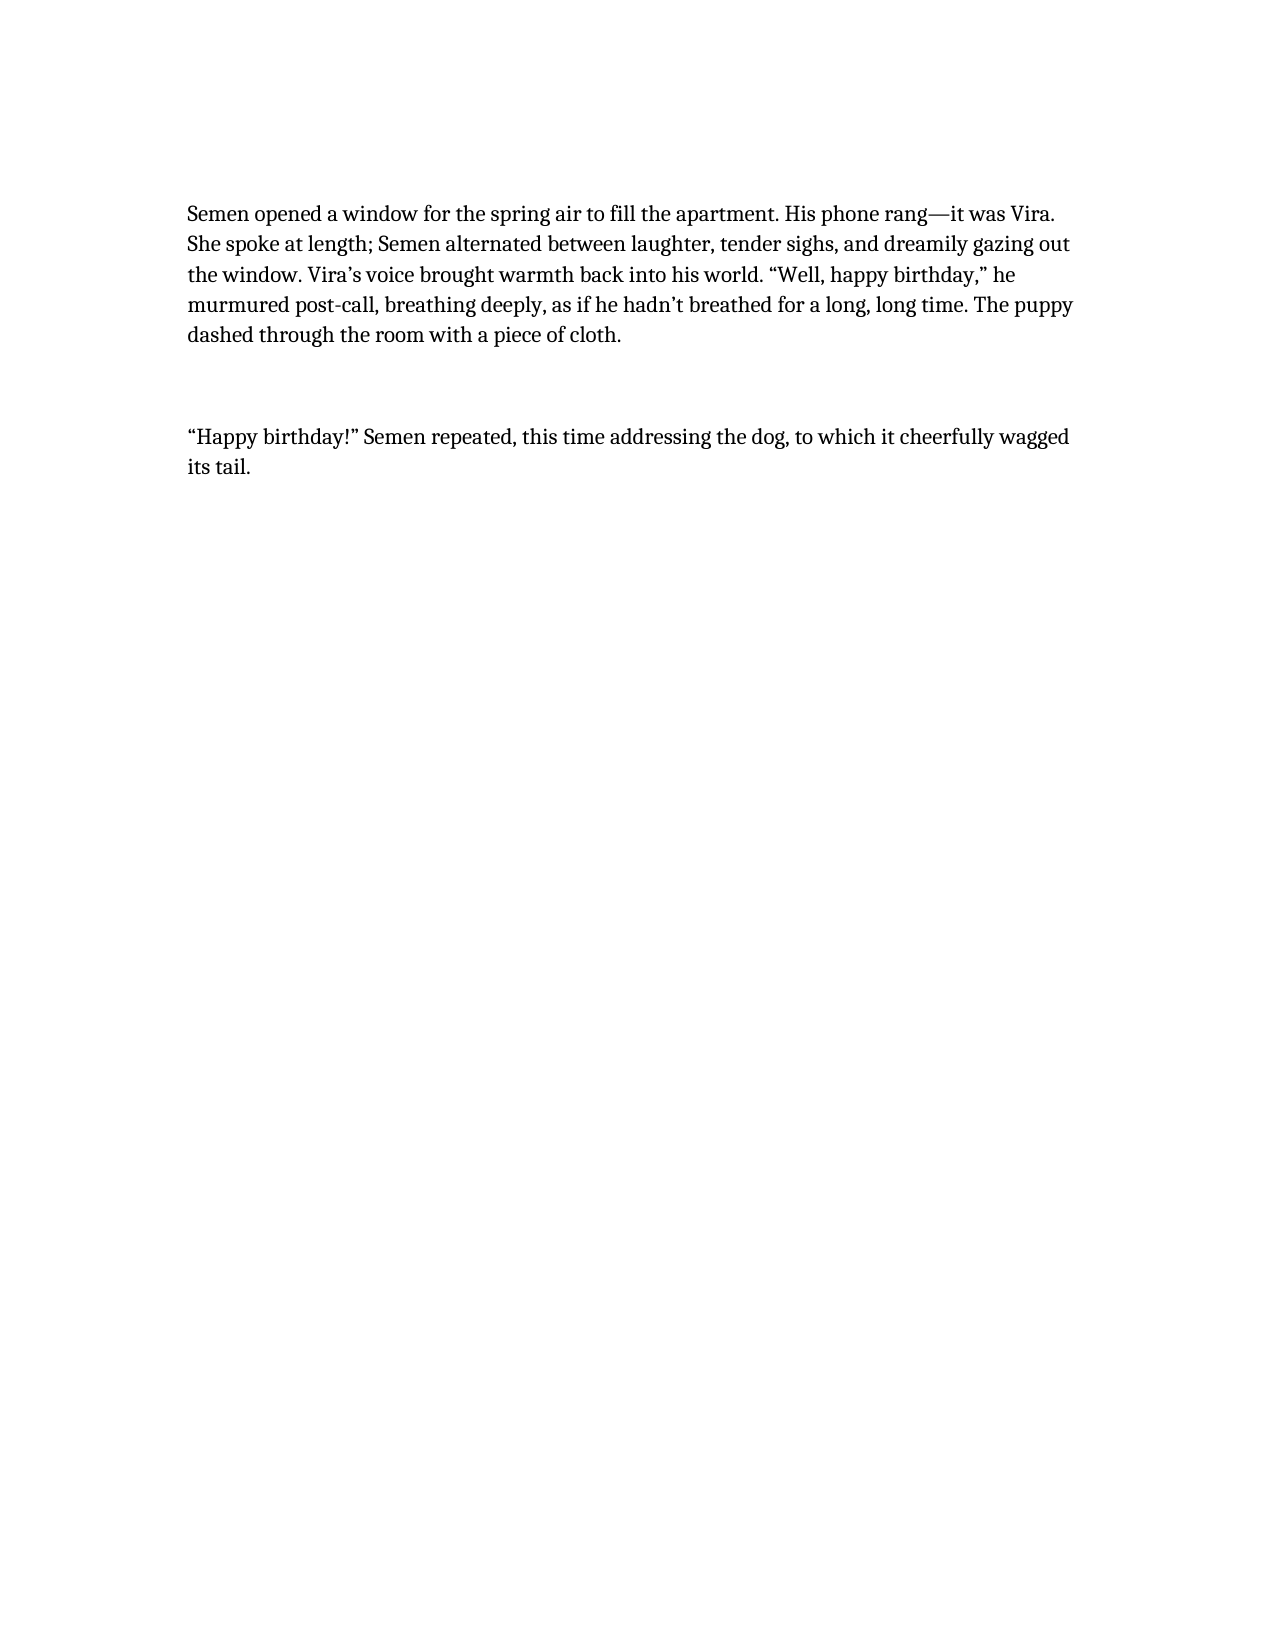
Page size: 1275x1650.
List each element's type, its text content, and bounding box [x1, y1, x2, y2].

text Semen opened a window for the spring air to fill the apartment. His phone rang—it was Vira. She spoke at length; Semen alternated between laughter, tender sighs, and dreamily gazing out the window. Vira’s voice brought warmth back into his world. “Well, happy birthday,” he murmured post-call, breathing deeply, as if he hadn’t breathed for a long, long time. The puppy dashed through the room with a piece of cloth. [187, 201, 1087, 348]
text “Happy birthday!” Semen repeated, this time addressing the dog, to which it cheerfully wagged its tail. [187, 424, 1087, 481]
